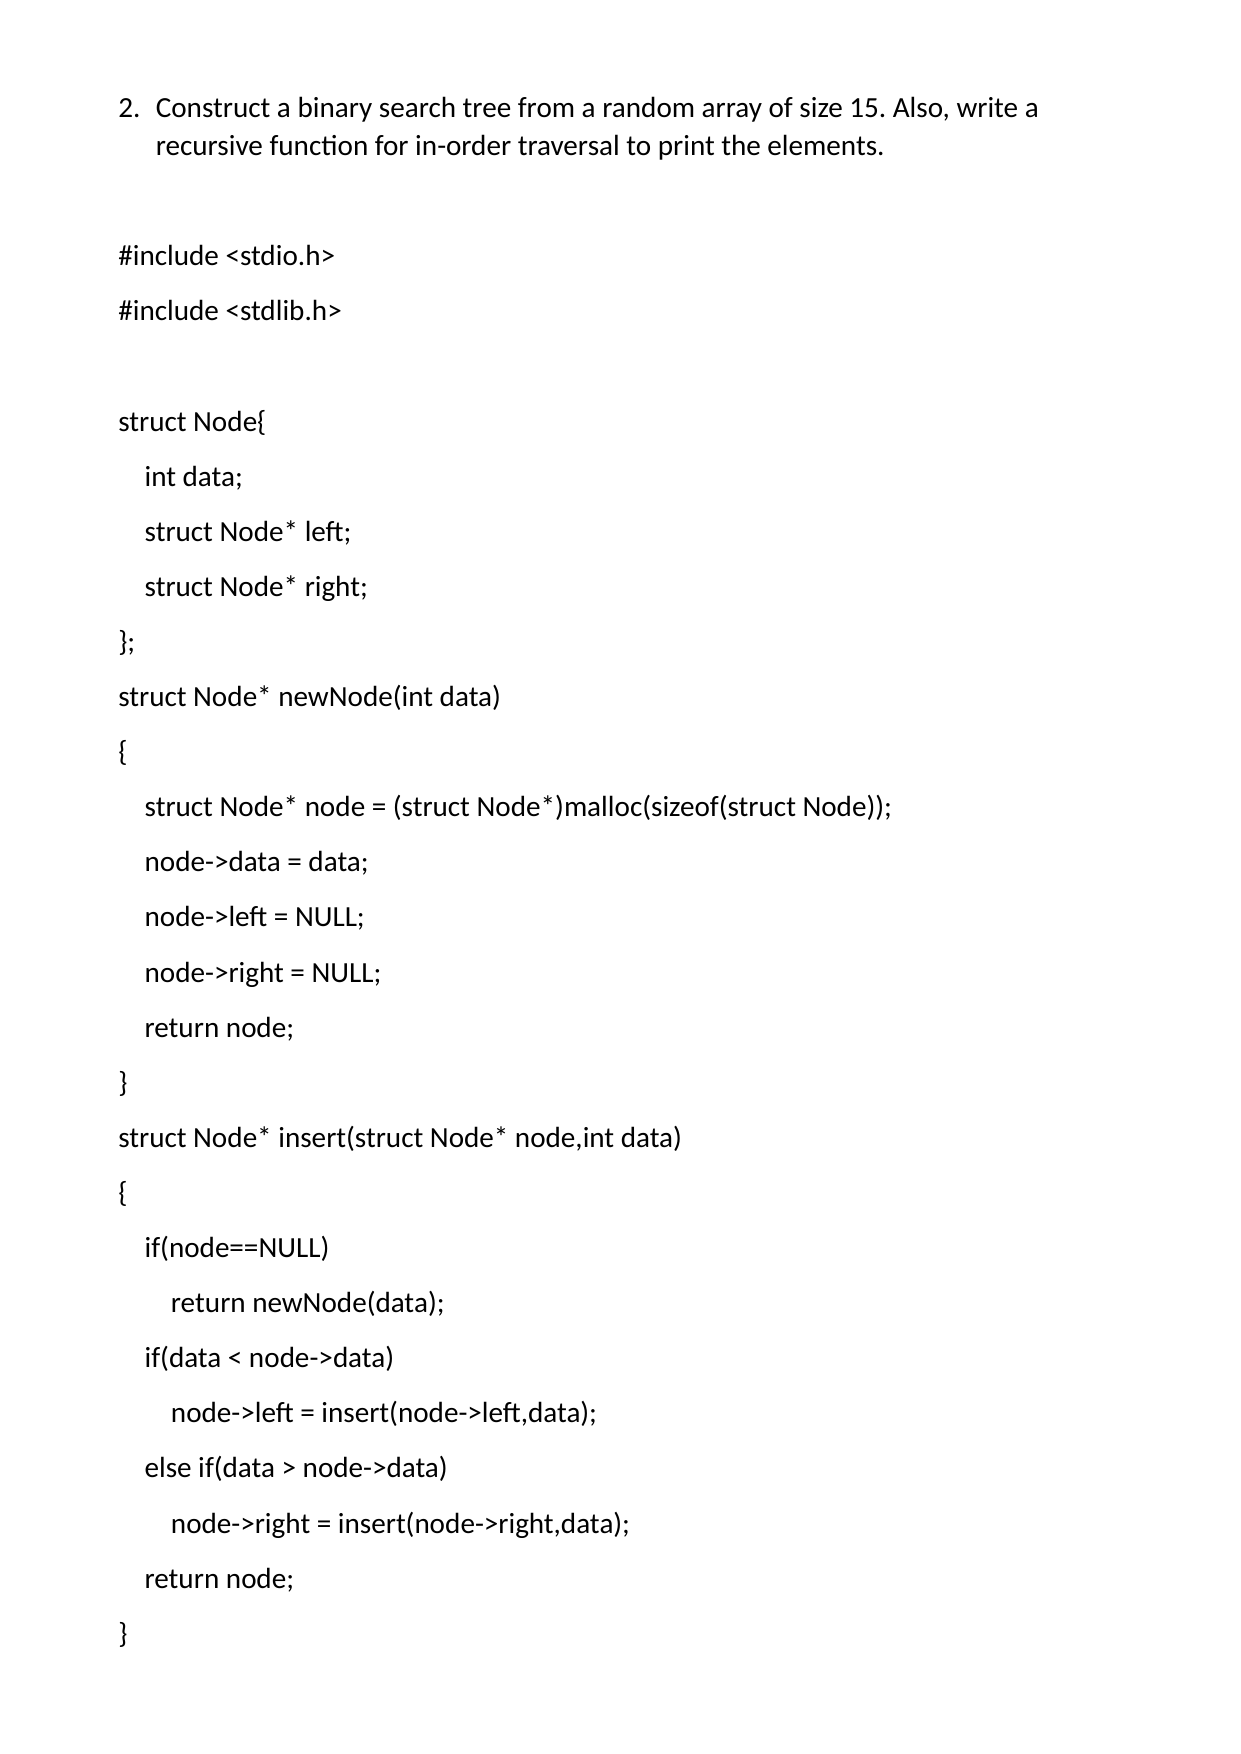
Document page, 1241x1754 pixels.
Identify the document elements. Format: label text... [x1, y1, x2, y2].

text if(node==NULL) [118, 1229, 1140, 1265]
text }; [118, 623, 1140, 659]
text return node; [118, 1560, 1140, 1595]
text } [118, 1064, 1140, 1099]
text struct Node* insert(struct Node* node,int data) [118, 1119, 1140, 1154]
text { [118, 733, 1140, 769]
text struct Node{ [118, 403, 1140, 438]
list Construct a binary search tree from a random array of size 15. Also, write a recursive function for in-order traversal to print the elements. [118, 89, 1140, 163]
text node->left = NULL; [118, 898, 1140, 934]
text struct Node* left; [118, 513, 1140, 548]
text node->right = NULL; [118, 954, 1140, 989]
text } [118, 1615, 1140, 1651]
text #include <stdio.h> [118, 237, 1140, 273]
text node->right = insert(node->right,data); [118, 1505, 1140, 1540]
text #include <stdlib.h> [118, 292, 1140, 328]
text { [118, 1174, 1140, 1210]
text struct Node* right; [118, 568, 1140, 603]
text if(data < node->data) [118, 1339, 1140, 1375]
text int data; [118, 458, 1140, 493]
text node->data = data; [118, 843, 1140, 879]
text else if(data > node->data) [118, 1449, 1140, 1485]
text struct Node* newNode(int data) [118, 678, 1140, 714]
text node->left = insert(node->left,data); [118, 1394, 1140, 1430]
text return newNode(data); [118, 1284, 1140, 1320]
text struct Node* node = (struct Node*)malloc(sizeof(struct Node)); [118, 788, 1140, 824]
text return node; [118, 1009, 1140, 1044]
